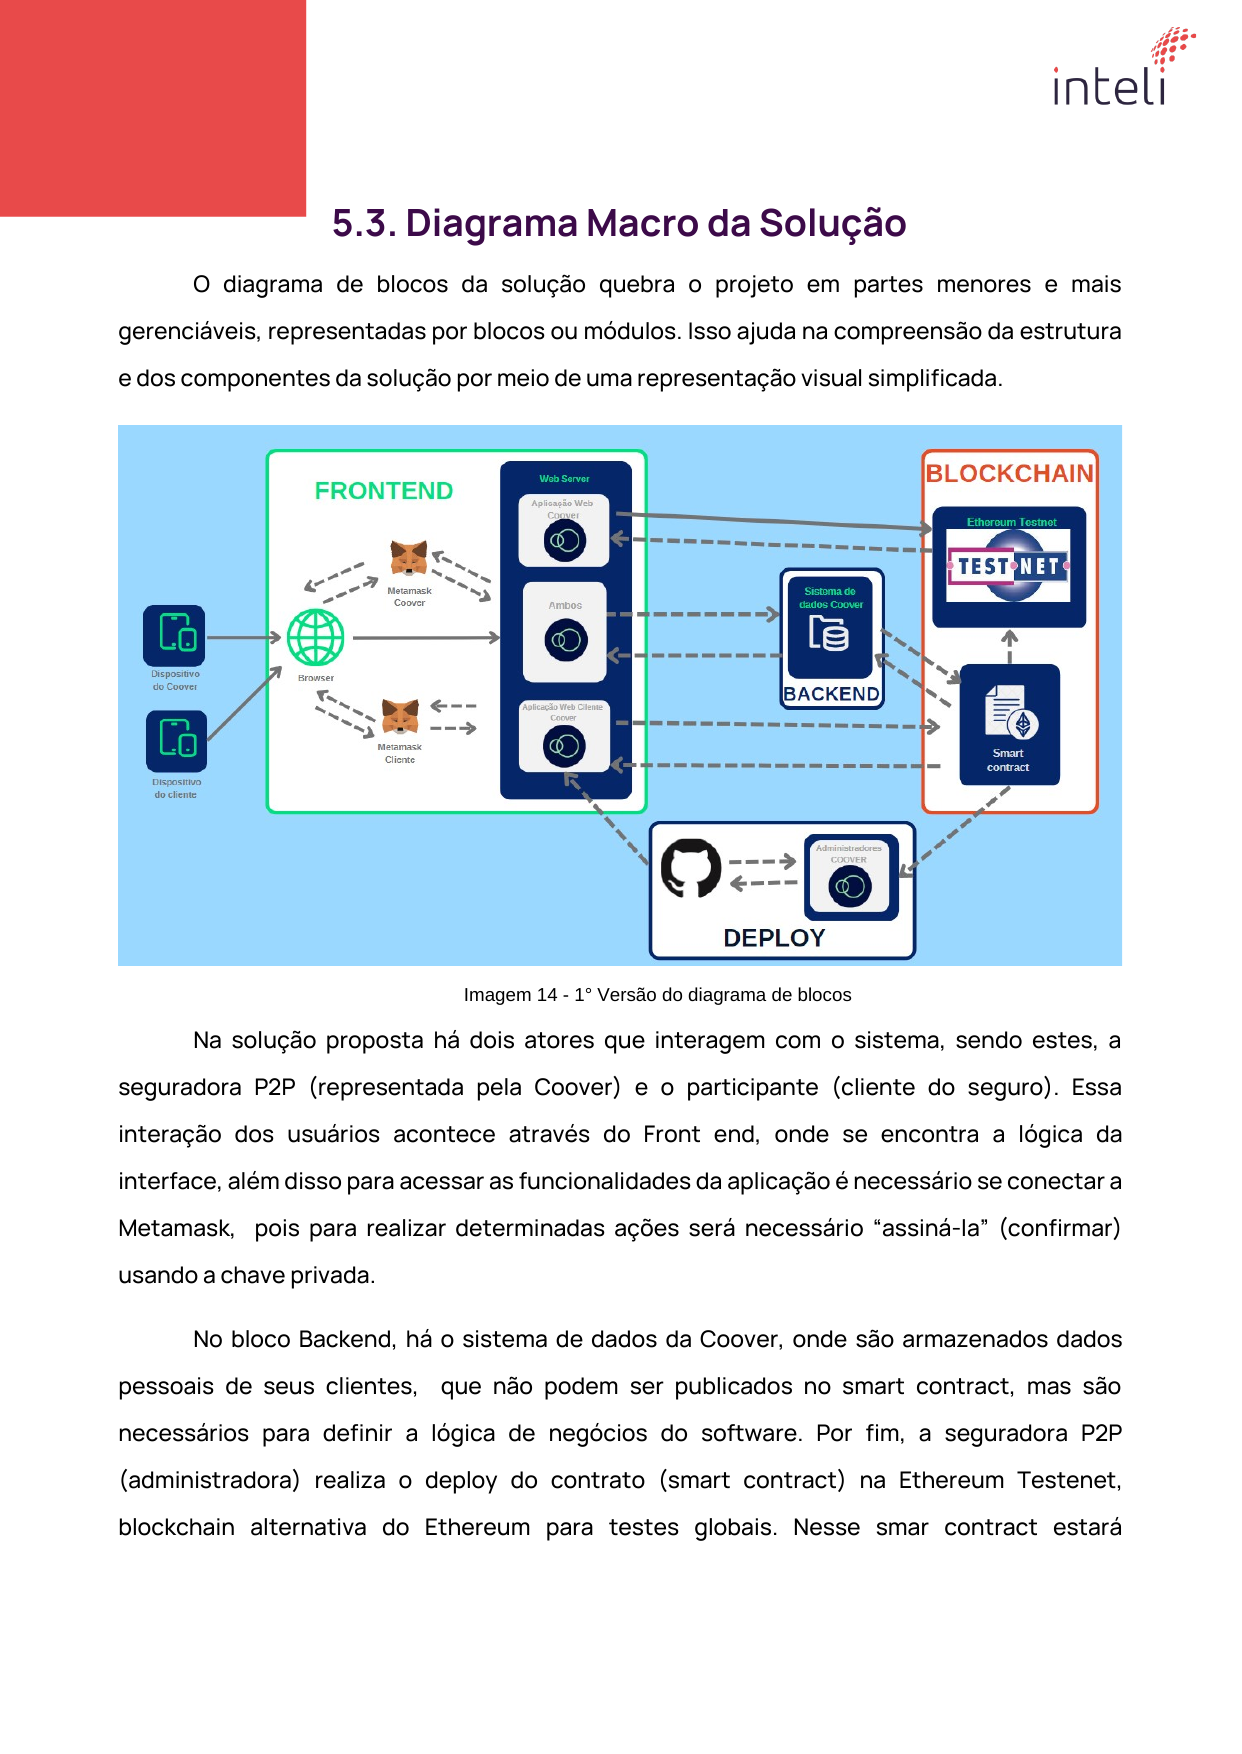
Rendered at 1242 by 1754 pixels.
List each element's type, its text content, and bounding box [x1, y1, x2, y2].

picture [118, 425, 1123, 966]
text Imagem 14 - 1° Versão do diagrama de blocos [192, 984, 1123, 1006]
picture [0, 0, 307, 217]
subtitle 5.3. Diagrama Macro da Solução [118, 196, 1123, 247]
text O diagrama de blocos da solução quebra o projeto em partes menores e mais gerenciáveis, representadas por blocos ou módulos. Isso ajuda na compreensão da estrutura e dos componentes da solução por meio de uma representação visual simplificada. [118, 268, 1123, 393]
text Na solução proposta há dois atores que interagem com o sistema, sendo estes, a seguradora P2P (representada pela Coover) e o participante (cliente do seguro). Essa interação dos usuários acontece através do Front end, onde se encontra a lógica da interface, além disso para acessar as funcionalidades da aplicação é necessário se conectar a Metamask, pois para realizar determinadas ações será necessário “assiná-la” (confirmar) usando a chave privada. [118, 1024, 1123, 1290]
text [118, 1323, 1123, 1542]
picture [1054, 27, 1197, 105]
